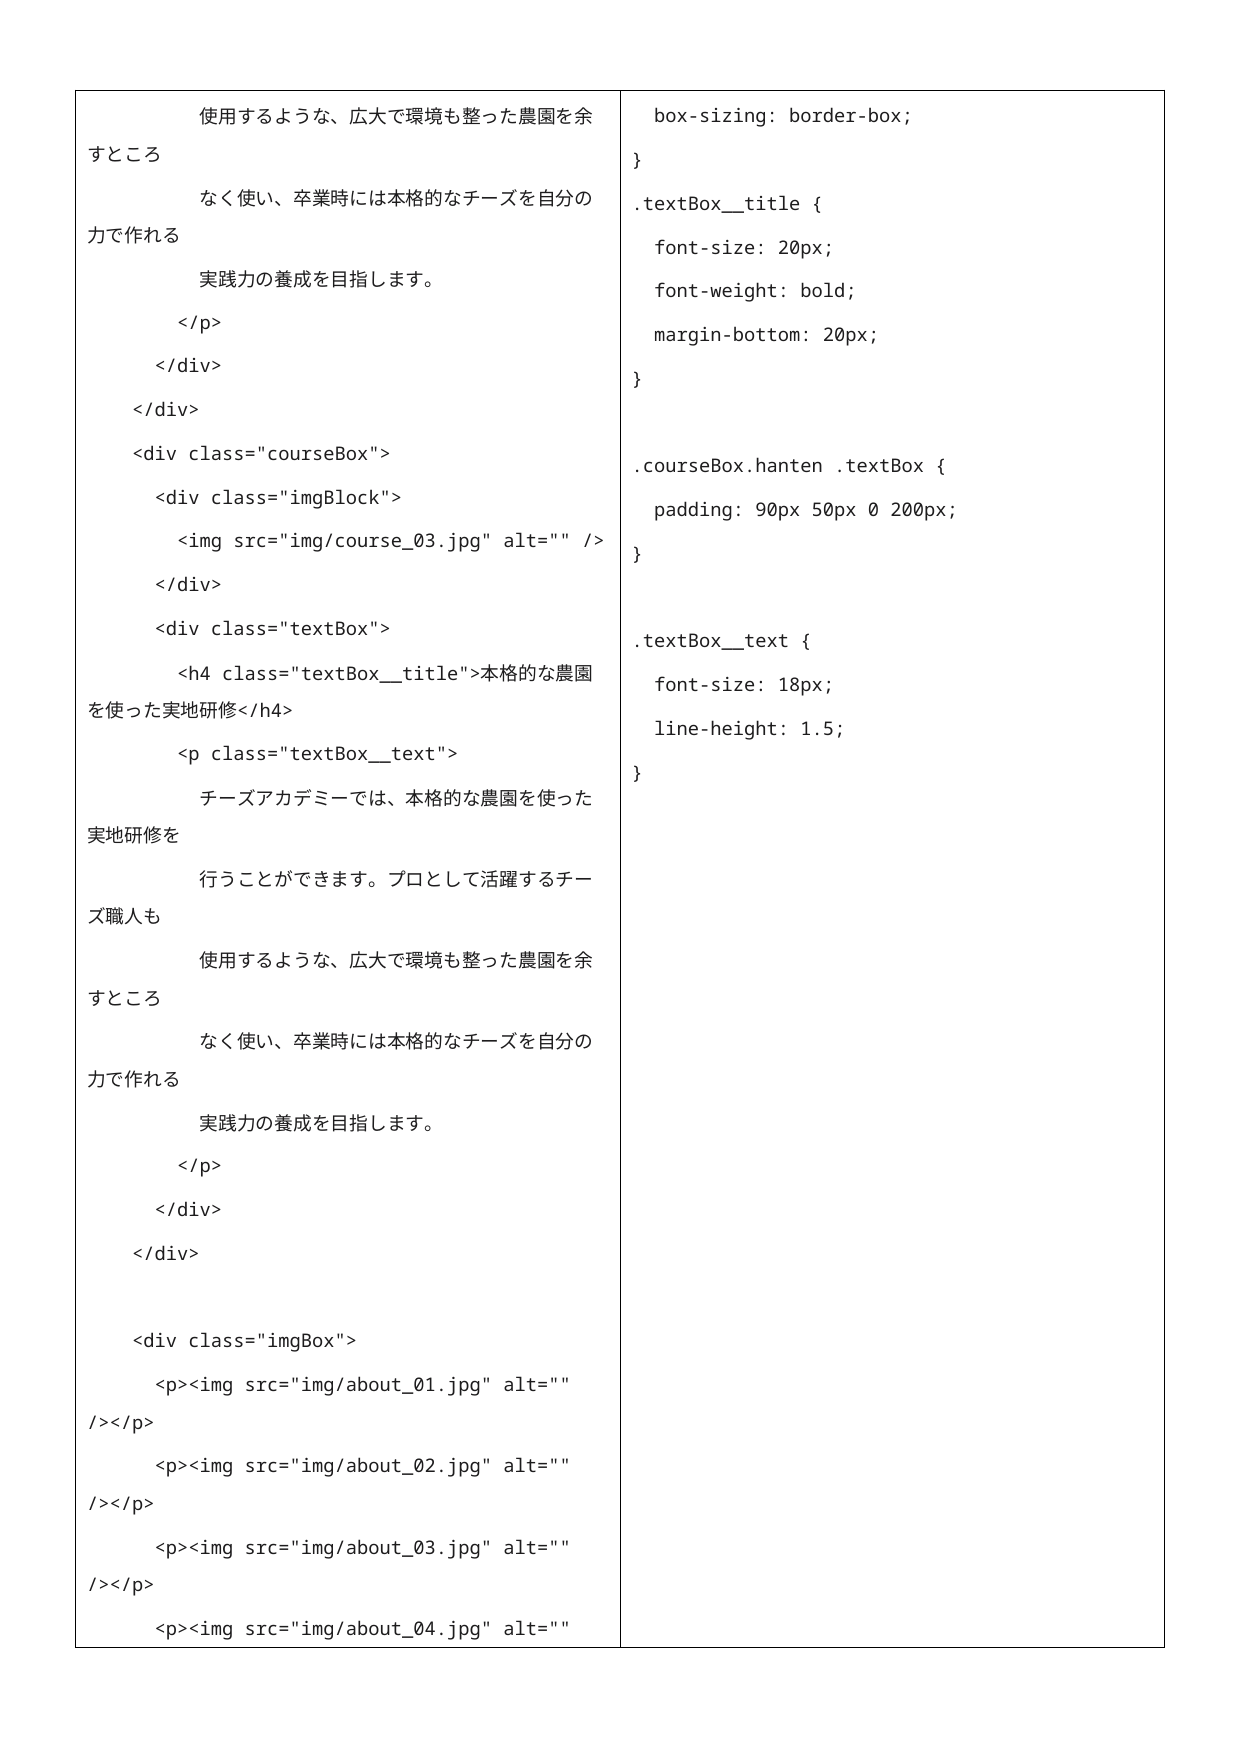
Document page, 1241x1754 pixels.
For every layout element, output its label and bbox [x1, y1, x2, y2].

table_header [621, 91, 1164, 1647]
table_header [76, 91, 620, 1647]
